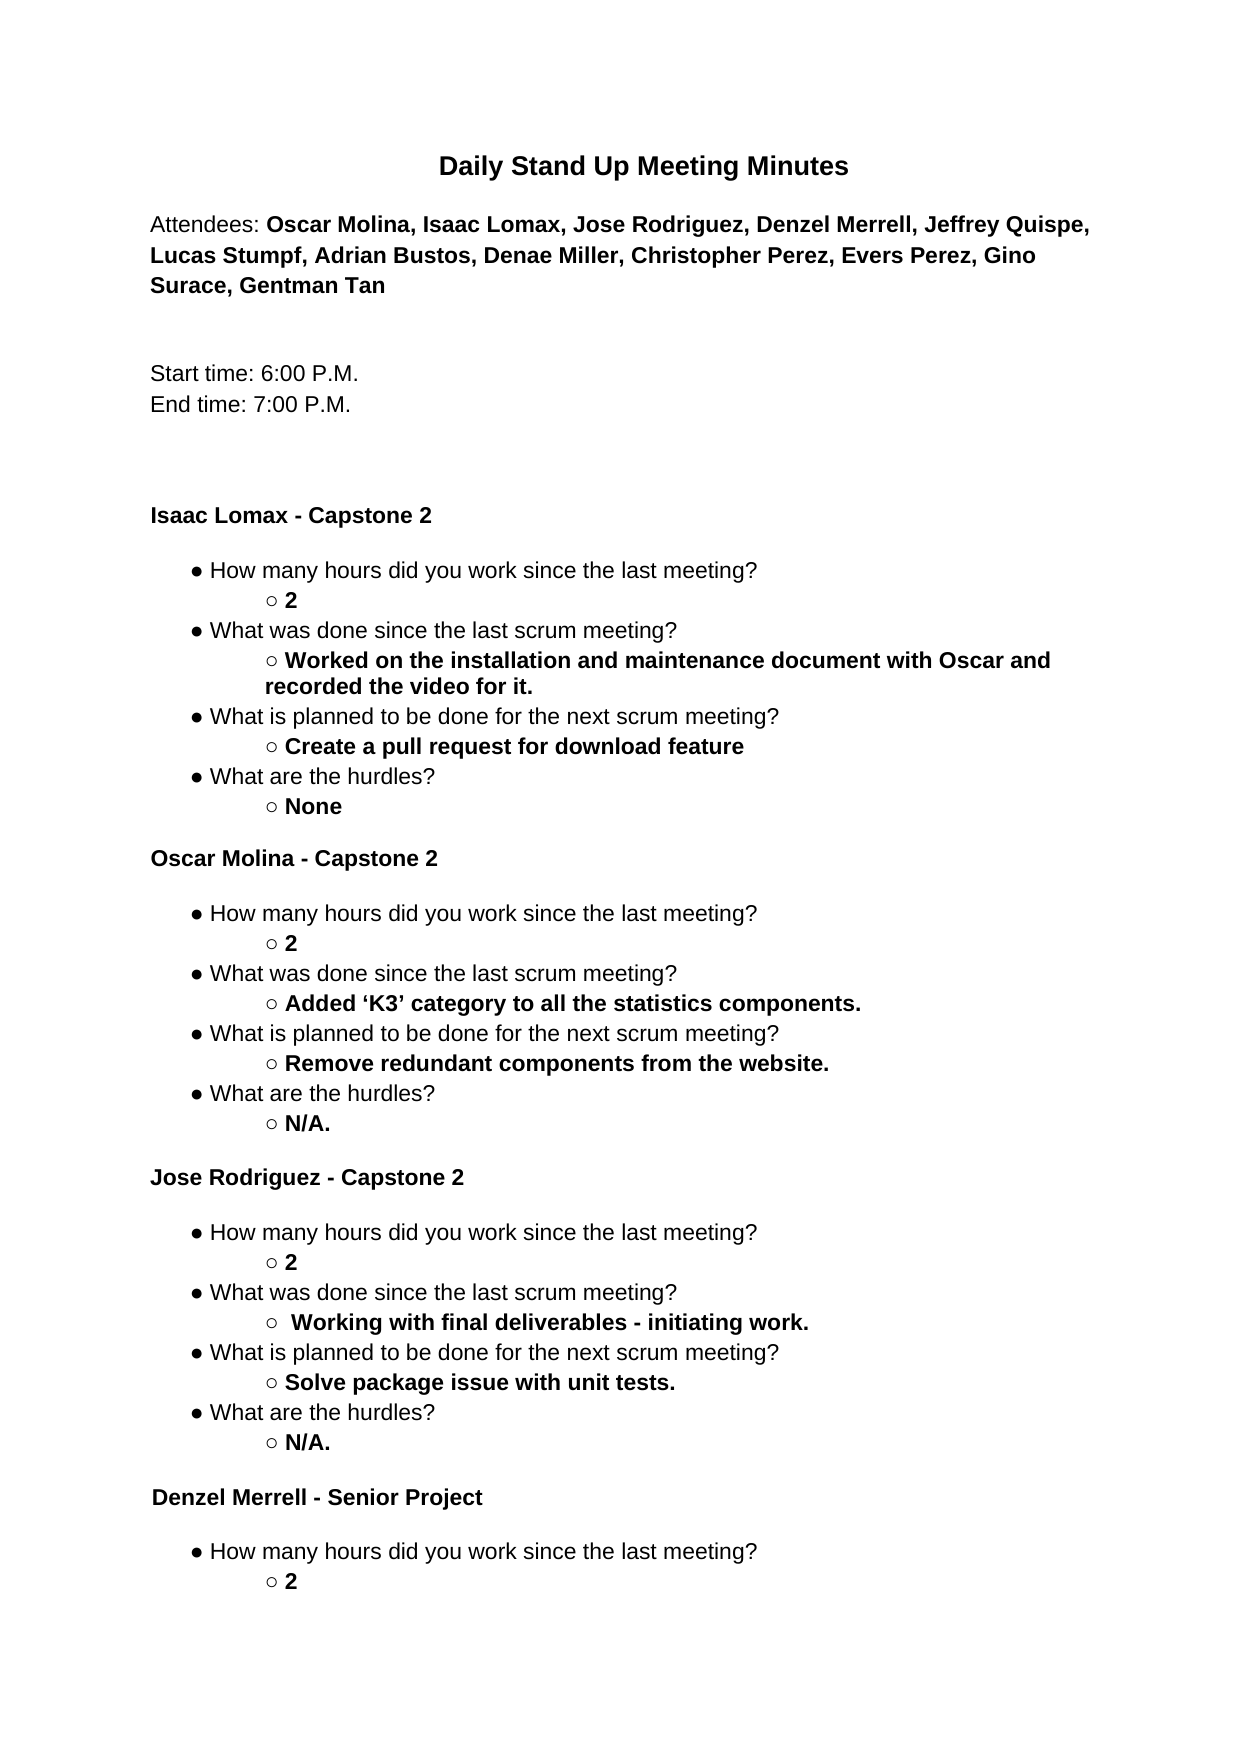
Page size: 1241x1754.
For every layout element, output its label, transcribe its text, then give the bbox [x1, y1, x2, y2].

text ● What was done since the last scrum meeting? [189, 1279, 1090, 1305]
text ● What was done since the last scrum meeting? [189, 617, 1090, 643]
text ● What are the hurdles? [189, 763, 1090, 789]
text ○ N/A. [264, 1109, 1090, 1136]
text ○ Remove redundant components from the website. [264, 1050, 1090, 1076]
text ○ Solve package issue with unit tests. [264, 1369, 1090, 1395]
text Start time: 6:00 P.M. [150, 360, 1090, 387]
text ○ 2 [264, 930, 1090, 956]
text ● How many hours did you work since the last meeting? [189, 557, 1090, 583]
text ○ N/A. [264, 1428, 1090, 1455]
text ○ 2 [264, 587, 1090, 613]
text ● What is planned to be done for the next scrum meeting? [189, 1339, 1090, 1365]
text ● How many hours did you work since the last meeting? [189, 1538, 1090, 1565]
text ● How many hours did you work since the last meeting? [189, 1219, 1090, 1246]
text ○ Working with final deliverables - initiating work. [264, 1309, 1090, 1335]
text ○ Create a pull request for download feature [264, 733, 1090, 759]
text ○ Added ‘K3’ category to all the statistics components. [264, 990, 1090, 1016]
text ● What is planned to be done for the next scrum meeting? [189, 703, 1090, 729]
text ● What are the hurdles? [189, 1079, 1090, 1106]
text End time: 7:00 P.M. [150, 391, 1090, 417]
text Daily Stand Up Meeting Minutes [150, 150, 849, 181]
text ○ Worked on the installation and maintenance document with Oscar and recorded the video for it. [264, 647, 1090, 699]
text Attendees: Oscar Molina, Isaac Lomax, Jose Rodriguez, Denzel Merrell, Jeffrey Quispe, Lucas Stumpf, Adrian Bustos, Denae Miller, Christopher Perez, Evers Perez, Gino Surace, Gentman Tan [150, 211, 1090, 298]
text Isaac Lomax - Capstone 2 [150, 502, 1090, 528]
text Jose Rodriguez - Capstone 2 [150, 1164, 1090, 1191]
text ● What are the hurdles? [189, 1399, 1090, 1425]
text ● What is planned to be done for the next scrum meeting? [189, 1020, 1090, 1046]
text ● How many hours did you work since the last meeting? [189, 900, 1090, 927]
text ● What was done since the last scrum meeting? [189, 960, 1090, 986]
text ○ 2 [264, 1568, 1090, 1594]
text ○ None [264, 793, 1090, 819]
text ○ 2 [264, 1249, 1090, 1276]
text Oscar Molina - Capstone 2 [150, 845, 1090, 872]
text Denzel Merrell - Senior Project [152, 1483, 1090, 1510]
